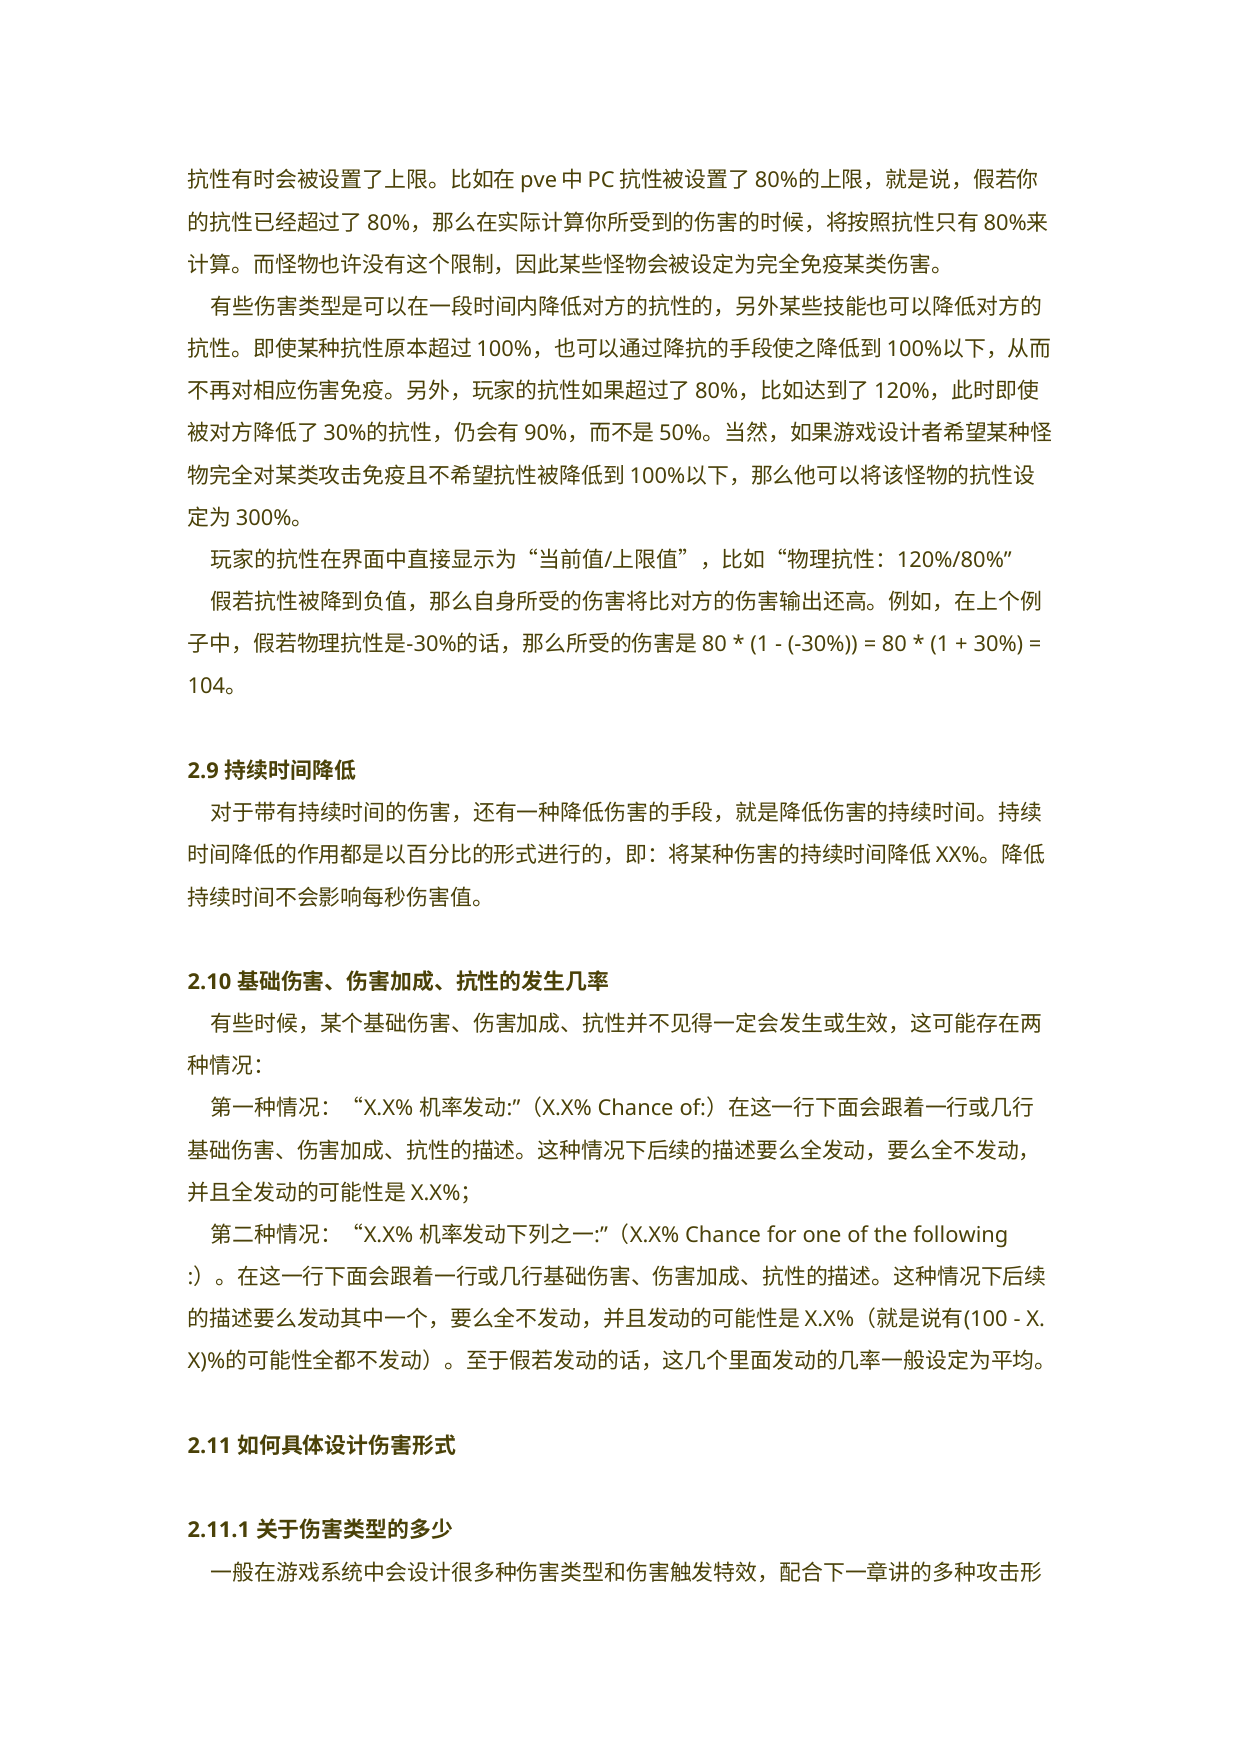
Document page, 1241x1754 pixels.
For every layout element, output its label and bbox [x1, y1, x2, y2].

text [187, 162, 1053, 1587]
